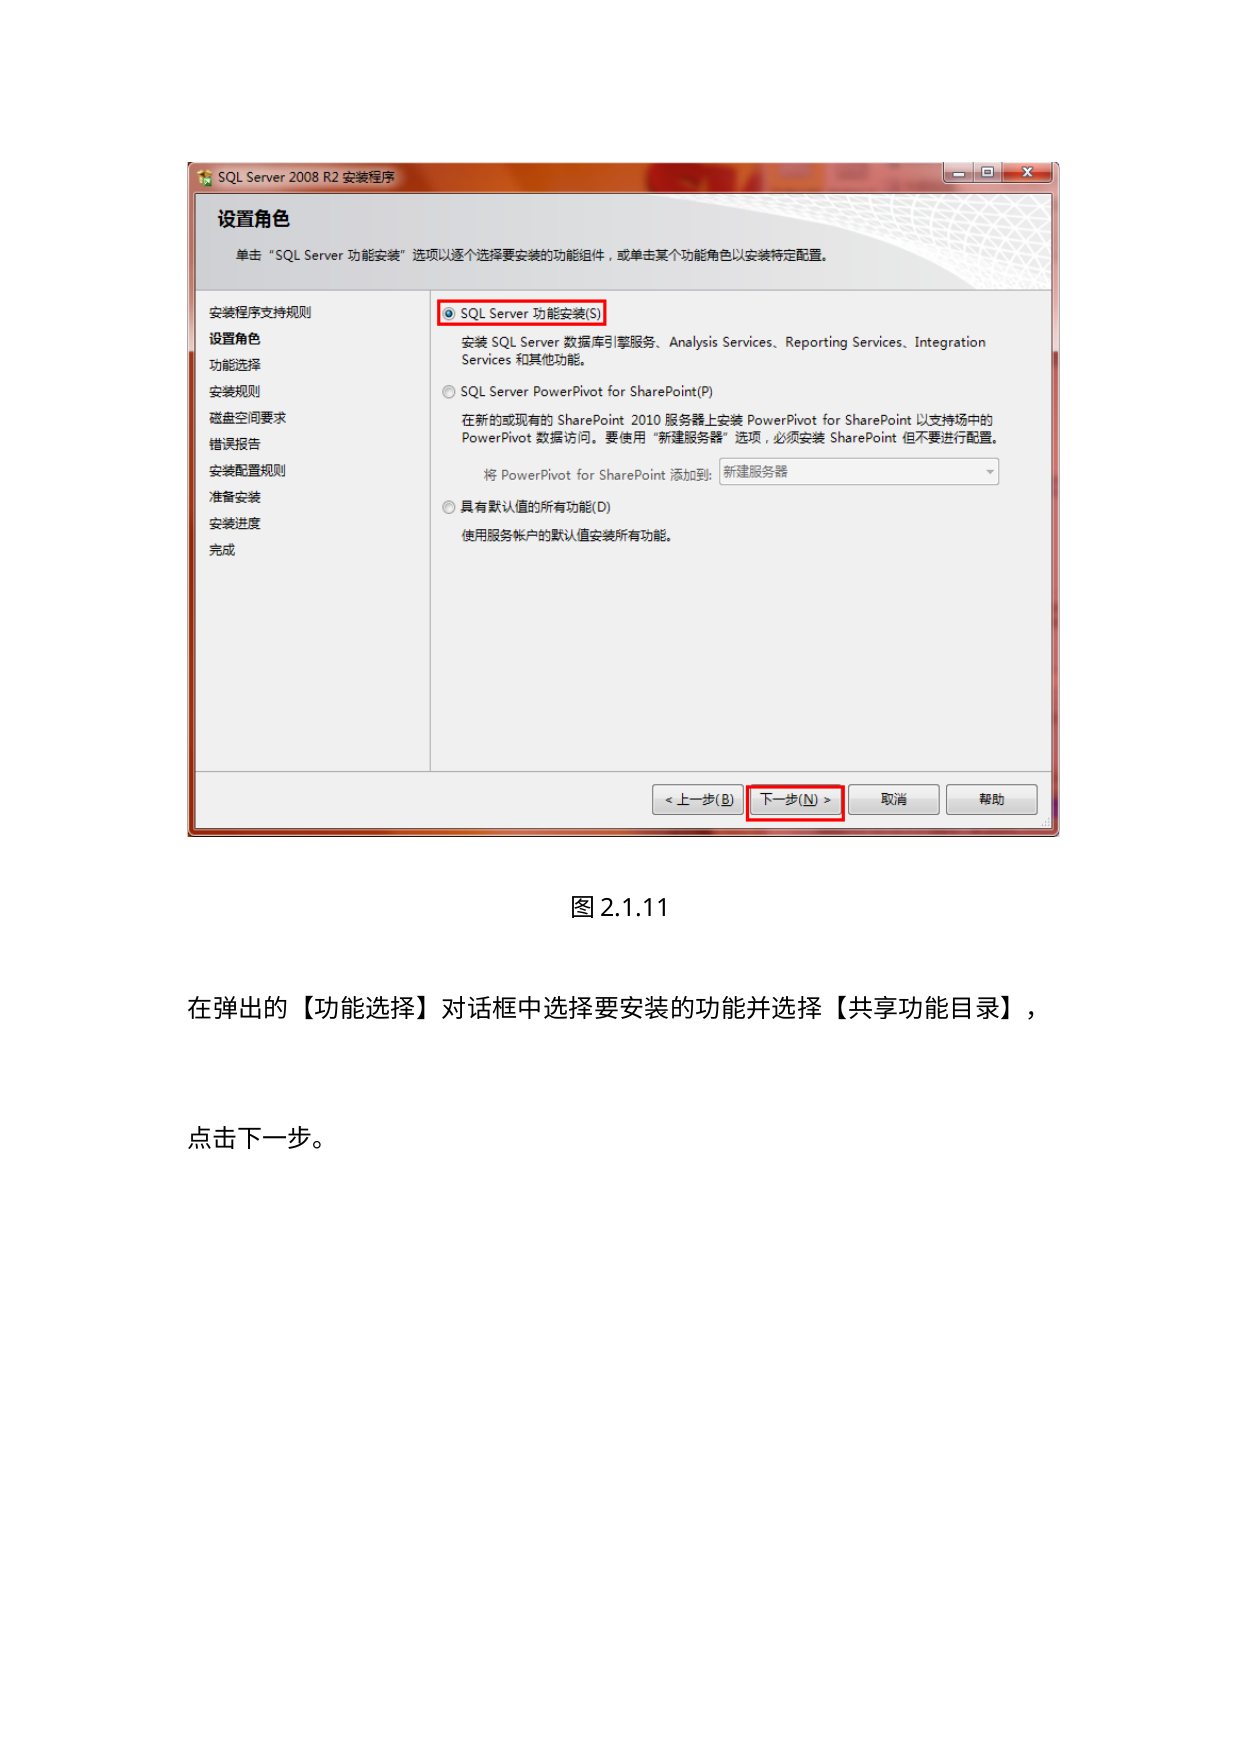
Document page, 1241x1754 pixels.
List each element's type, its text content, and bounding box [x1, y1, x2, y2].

text 图 [187, 873, 1053, 938]
picture [187, 162, 1060, 837]
text 在弹出的【功能选择】对话框中选择要安装的功能并选择【共享功能目录】，点击下一步。 [187, 974, 1053, 1169]
